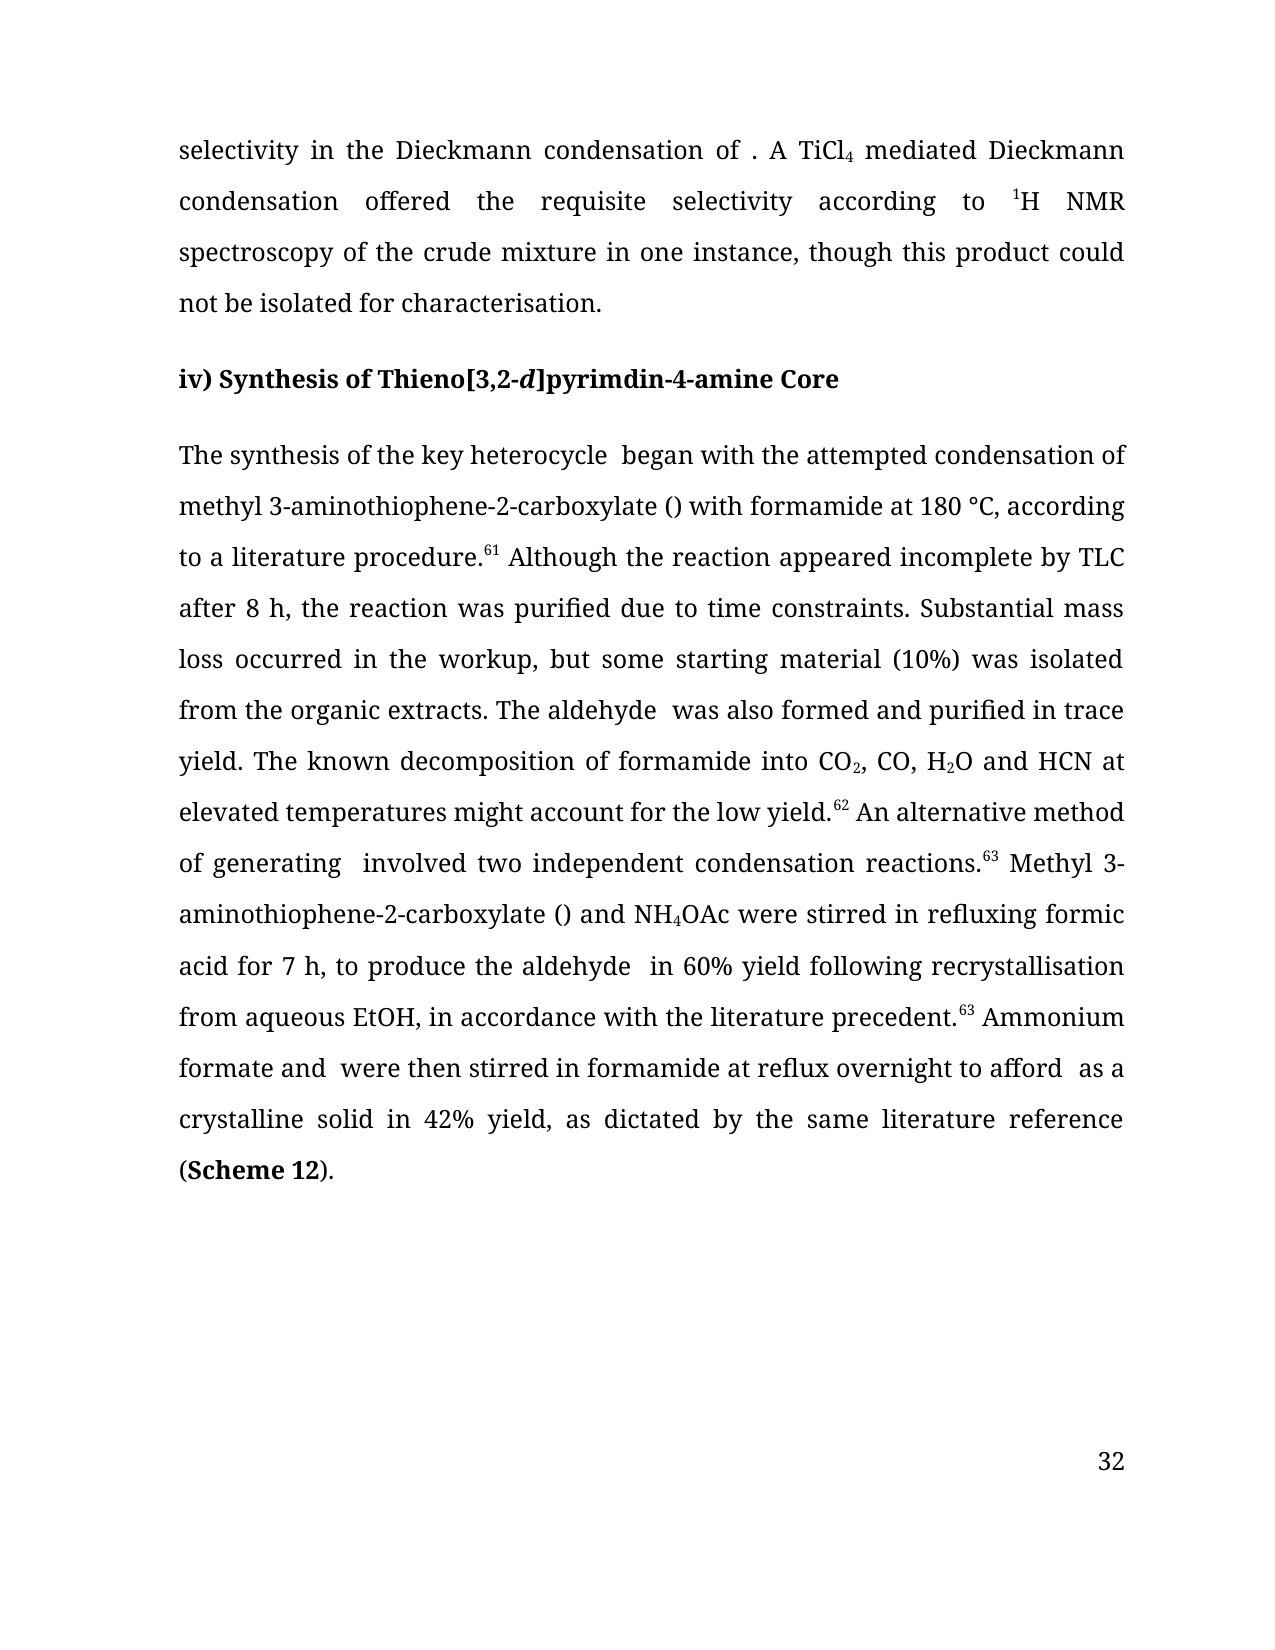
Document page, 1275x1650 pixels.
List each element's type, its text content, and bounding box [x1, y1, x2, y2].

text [178, 133, 1125, 320]
subtitle iv) Synthesis of Thieno[3,2-d]pyrimdin-4-amine Core [178, 362, 1125, 396]
